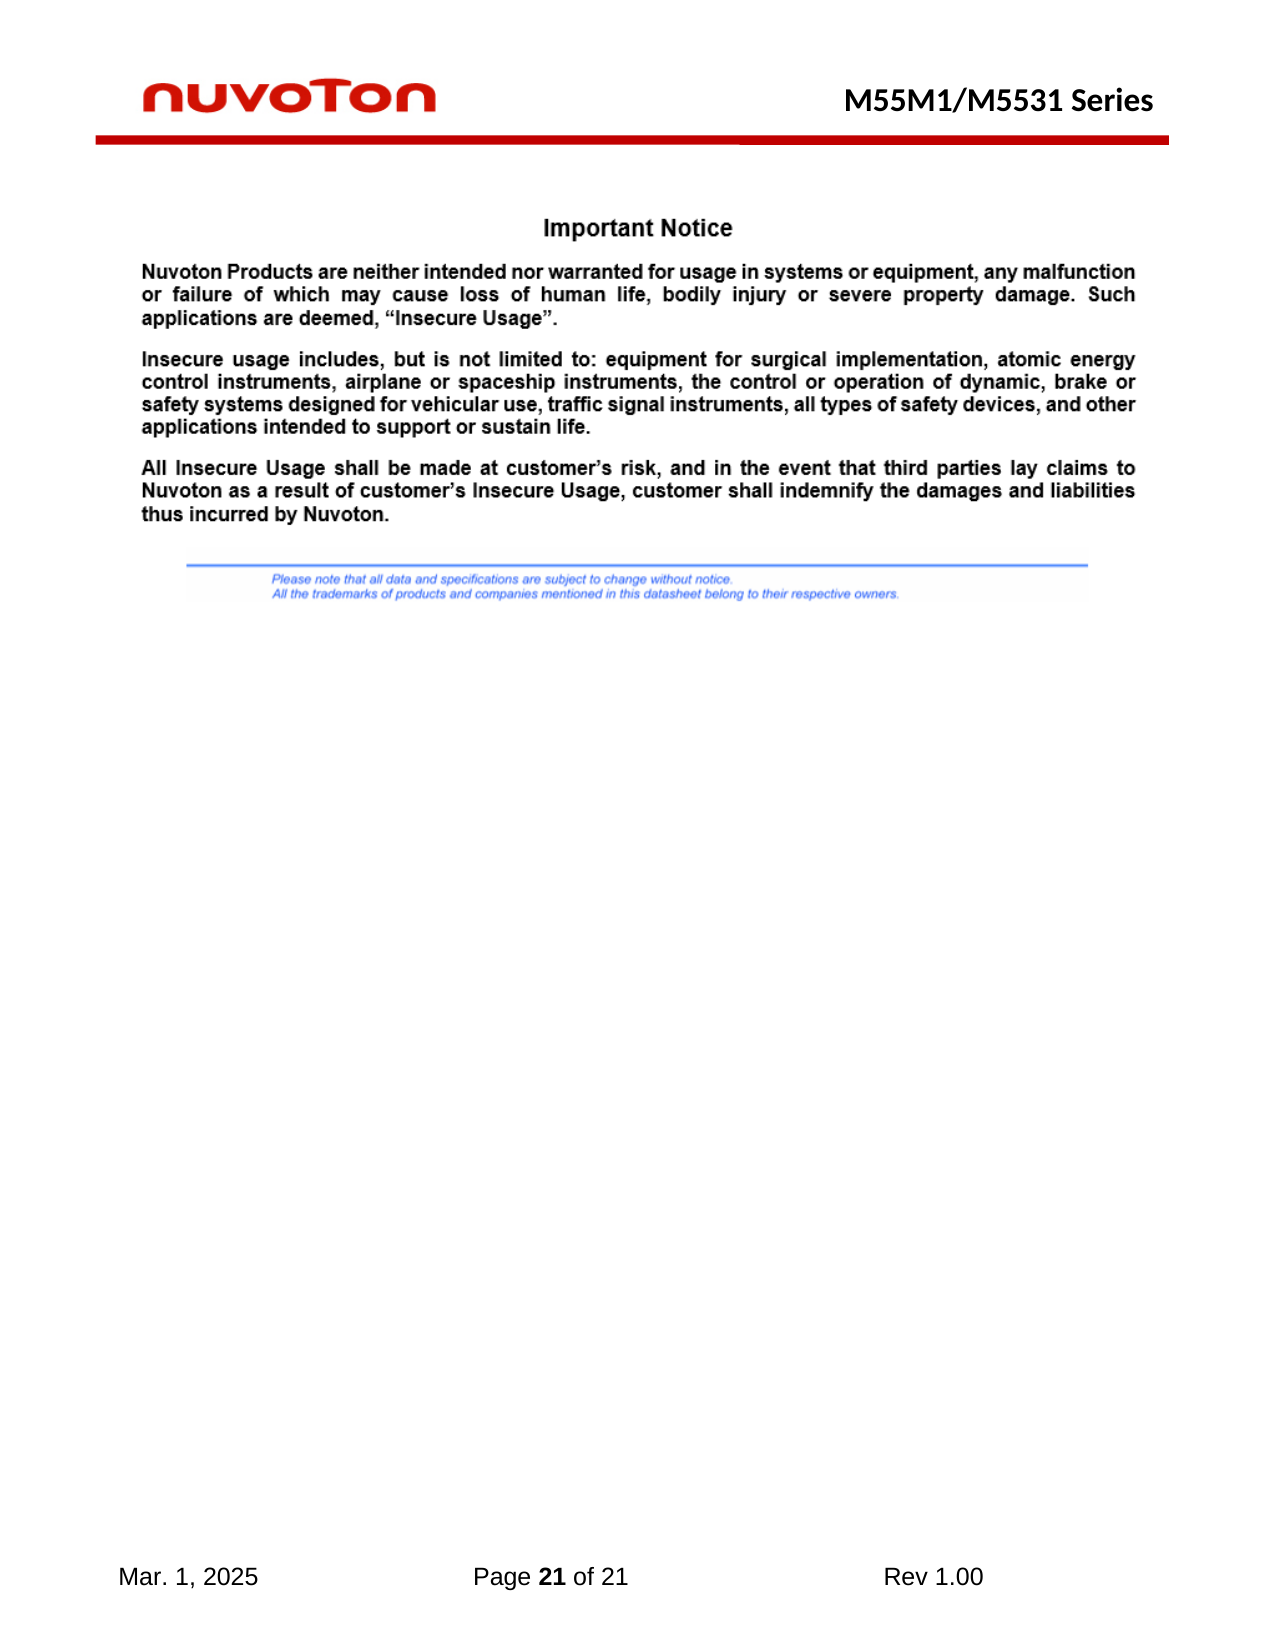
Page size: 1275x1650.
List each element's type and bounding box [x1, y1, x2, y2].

picture [135, 74, 447, 118]
picture [118, 189, 1158, 625]
